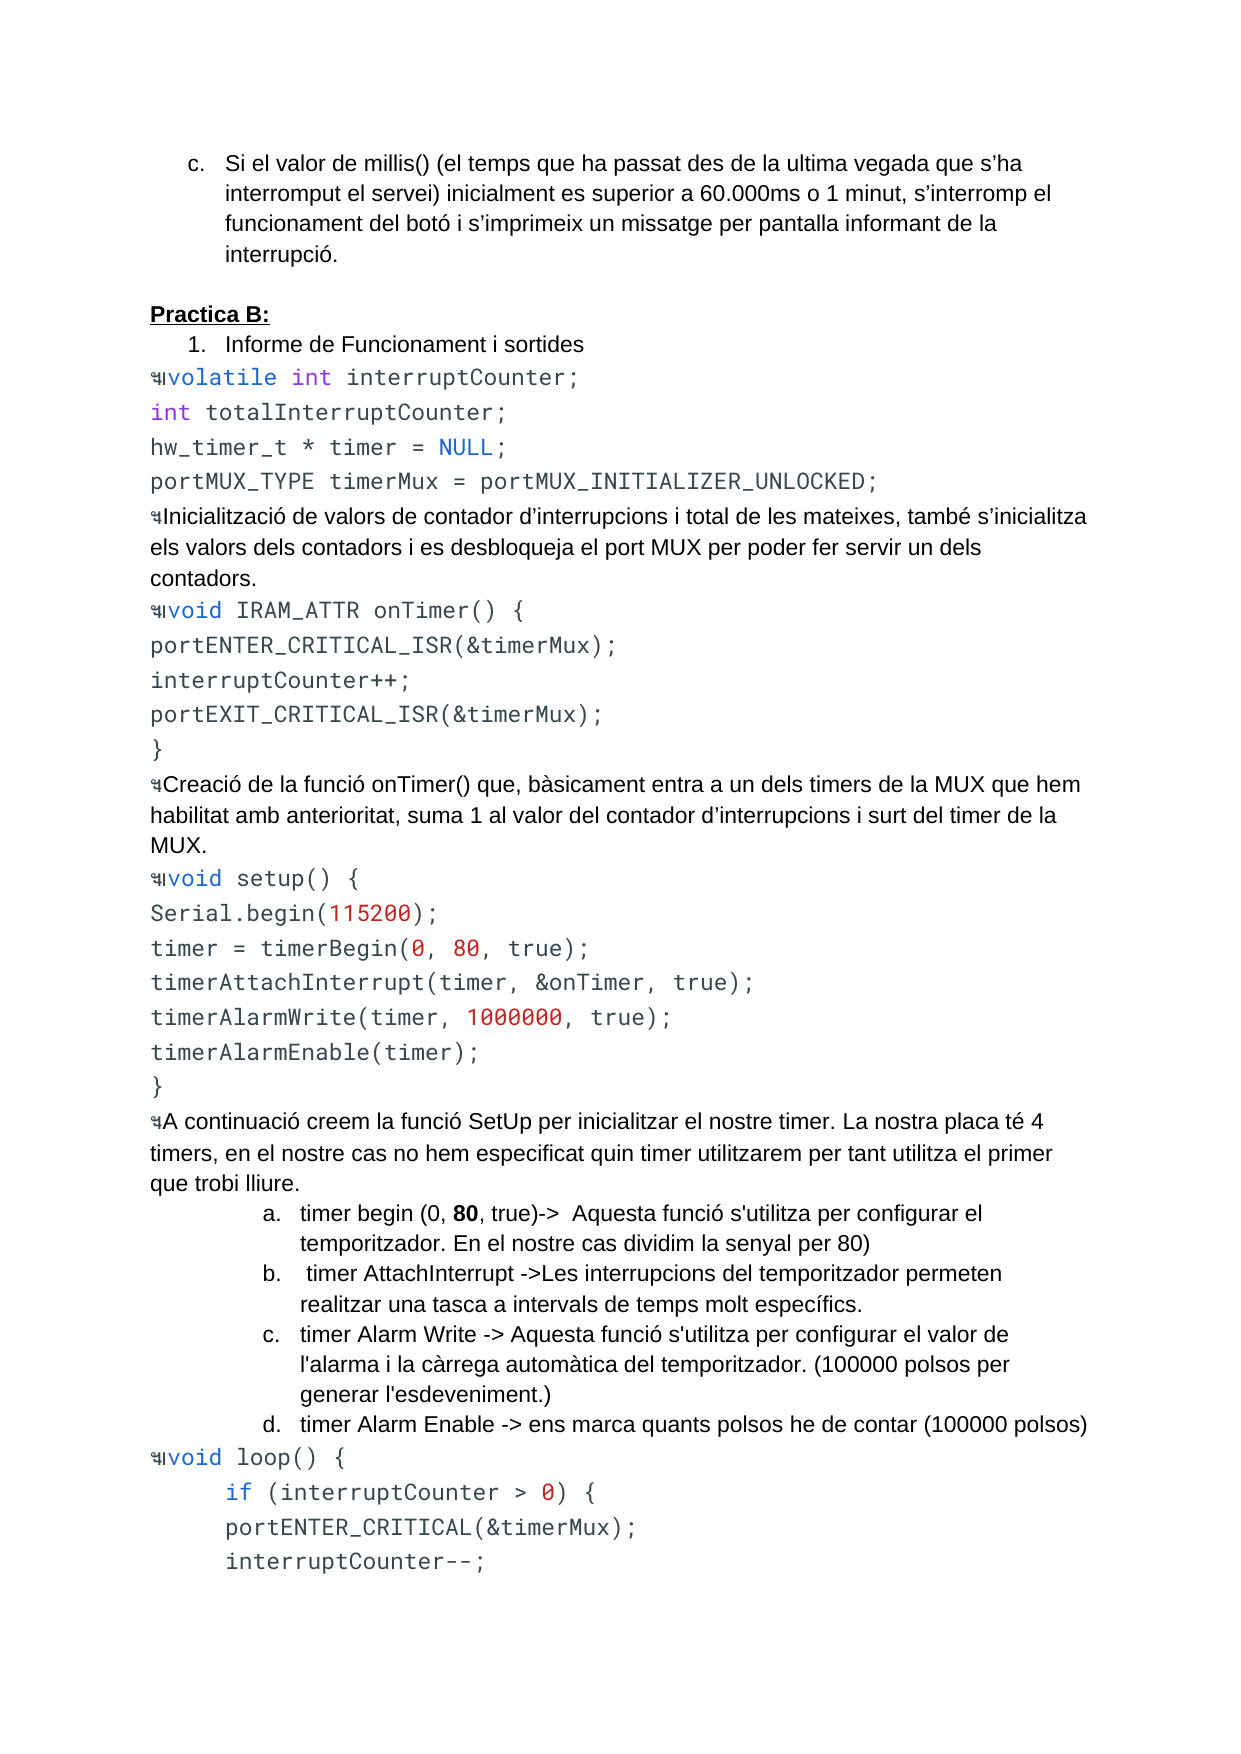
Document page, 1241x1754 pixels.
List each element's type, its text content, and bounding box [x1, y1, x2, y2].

text portENTER_CRITICAL_ISR(&timerMux); [150, 629, 1090, 659]
text Inicialització de valors de contador d’interrupcions i total de les mateixes, també s’inicialitza els valors dels contadors i es desbloqueja el port MUX per poder fer servir un dels contadors. [150, 500, 1090, 591]
text A continuació creem la funció SetUp per inicialitzar el nostre timer. La nostra placa té 4 timers, en el nostre cas no hem especificat quin timer utilitzarem per tant utilitza el primer que trobi lliure. [150, 1105, 1090, 1196]
text timerAlarmWrite(timer, 1000000, true); [150, 1001, 1090, 1032]
list timer Alarm Write -> Aquesta funció s'utilitza per configurar el valor de l'alarma i la càrrega automàtica del temporitzador. (100000 polsos per generar l'esdeveniment.) [262, 1321, 1090, 1407]
text timerAttachInterrupt(timer, &onTimer, true); [150, 967, 1090, 997]
text Creació de la funció onTimer() que, bàsicament entra a un dels timers de la MUX que hem habilitat amb anterioritat, suma 1 al valor del contador d’interrupcions i surt del timer de la MUX. [150, 768, 1090, 859]
list timer Alarm Enable -> ens marca quants polsos he de contar (100000 polsos) [262, 1411, 1090, 1438]
list Si el valor de millis() (el temps que ha passat des de la ultima vegada que s’ha interromput el servei) inicialment es superior a 60.000ms o 1 minut, s’interromp el funcionament del botó i s’imprimeix un missatge per pantalla informant de la interrupció. [187, 150, 1090, 267]
text timer = timerBegin(0, 80, true); [150, 932, 1090, 962]
text interruptCounter--; [225, 1546, 1090, 1576]
text interruptCounter++; [150, 664, 1090, 694]
list timer AttachInterrupt ->Les interrupcions del temporitzador permeten realitzar una tasca a intervals de temps molt específics. [262, 1260, 1090, 1317]
list Informe de Funcionament i sortides [187, 331, 1090, 358]
text timerAlarmEnable(timer); [150, 1036, 1090, 1066]
text int totalInterruptCounter; [150, 396, 1090, 426]
text portEXIT_CRITICAL_ISR(&timerMux); [150, 699, 1090, 729]
text hw_timer_t * timer = NULL; [150, 431, 1090, 461]
list timer begin (0, 80, true)-> Aquesta funció s'utilitza per configurar el temporitzador. En el nostre cas dividim la senyal per 80) [262, 1200, 1090, 1256]
text } [150, 733, 1090, 764]
text Practica B: [150, 301, 1090, 327]
text void IRAM_ATTR onTimer() { [150, 595, 1090, 625]
text portENTER_CRITICAL(&timerMux); [225, 1511, 1090, 1541]
text } [150, 1071, 1090, 1101]
text portMUX_TYPE timerMux = portMUX_INITIALIZER_UNLOCKED; [150, 466, 1090, 496]
text void loop() { [150, 1442, 1090, 1472]
text if (interruptCounter > 0) { [225, 1476, 1090, 1506]
text void setup() { [150, 863, 1090, 893]
text volatile int interruptCounter; [150, 361, 1090, 392]
text Serial.begin(115200); [150, 897, 1090, 927]
